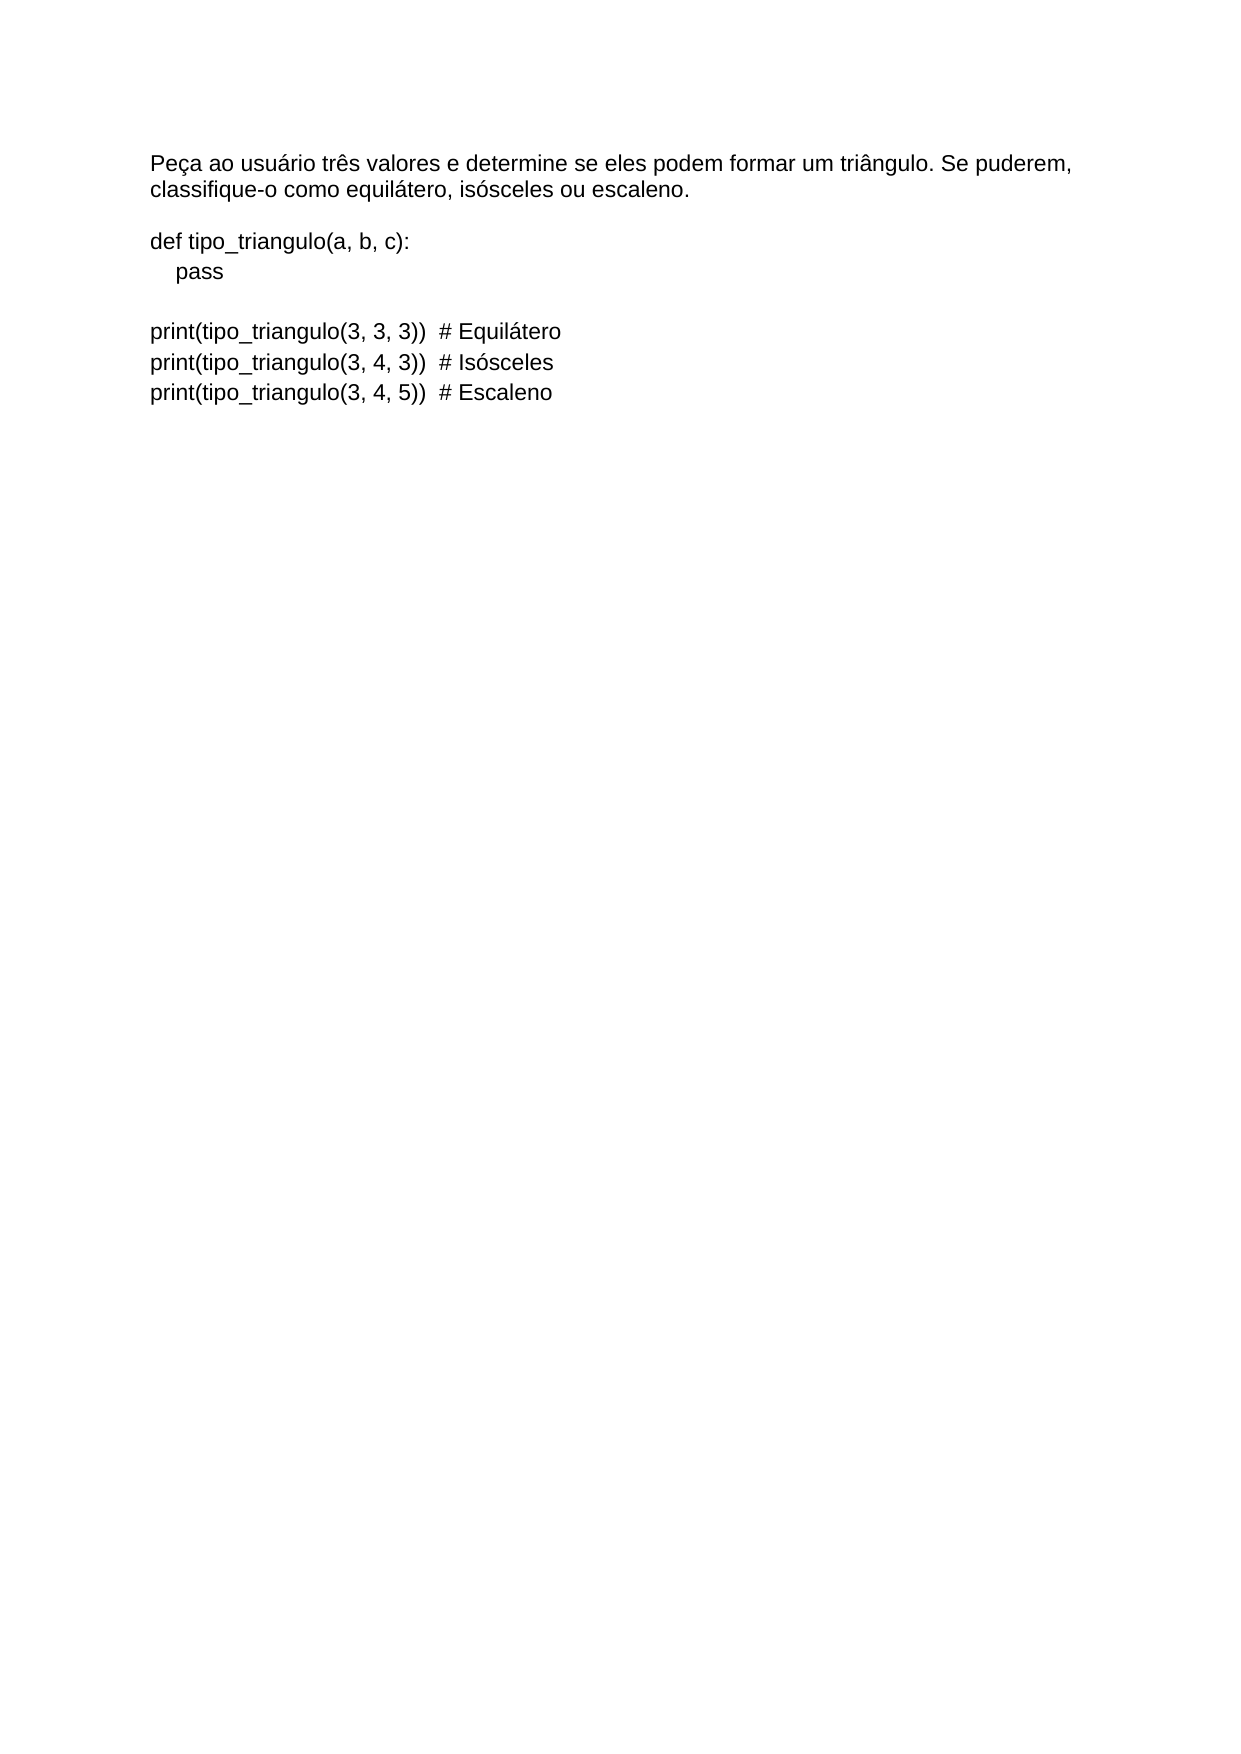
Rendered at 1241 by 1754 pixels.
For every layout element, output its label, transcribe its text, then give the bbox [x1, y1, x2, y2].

text print(tipo_triangulo(3, 3, 3)) # Equilátero [150, 318, 1090, 345]
text print(tipo_triangulo(3, 4, 5)) # Escaleno [150, 379, 1090, 405]
text Peça ao usuário três valores e determine se eles podem formar um triângulo. Se puderem, classifique-o como equilátero, isósceles ou escaleno. [150, 150, 1090, 203]
text pass [150, 258, 1090, 284]
text def tipo_triangulo(a, b, c): [150, 228, 1090, 254]
text print(tipo_triangulo(3, 4, 3)) # Isósceles [150, 348, 1090, 375]
